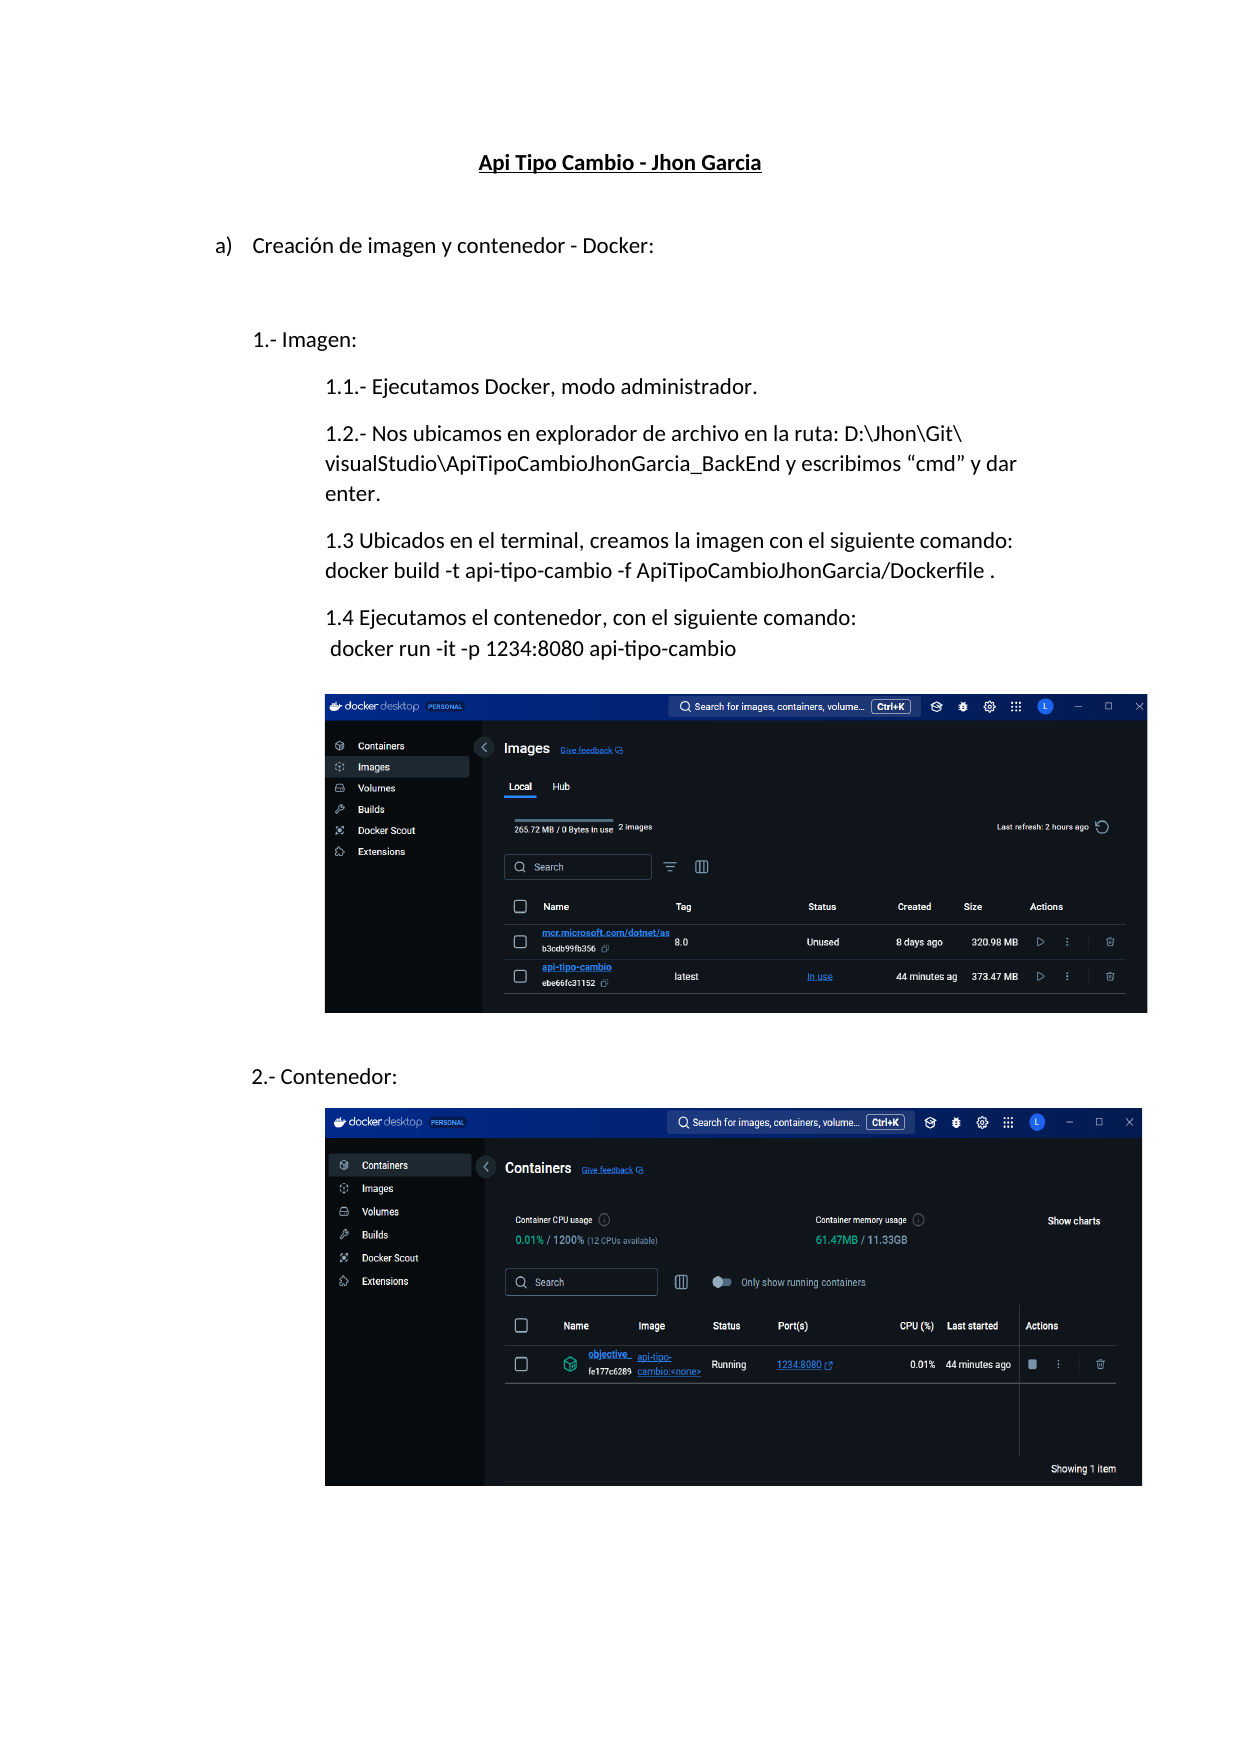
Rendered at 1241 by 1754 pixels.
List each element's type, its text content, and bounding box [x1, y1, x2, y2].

picture [325, 1108, 1143, 1486]
text 1.3 Ubicados en el terminal, creamos la imagen con el siguiente comando: docker build -t api-tipo-cambio -f ApiTipoCambioJhonGarcia/Dockerfile . [325, 526, 1063, 585]
text Api Tipo Cambio - Jhon Garcia [177, 148, 1063, 176]
text 2.- Contenedor: [177, 1062, 1063, 1090]
text docker run -it -p 1234:8080 api-tipo-cambio [325, 634, 1063, 662]
picture [324, 694, 1148, 1013]
list Creación de imagen y contenedor - Docker: [215, 232, 1063, 260]
text 1.4 Ejecutamos el contenedor, con el siguiente comando: [325, 603, 1063, 632]
text 1.2.- Nos ubicamos en explorador de archivo en la ruta: D:\Jhon\Git\visualStudio\ApiTipoCambioJhonGarcia_BackEnd y escribimos “cmd” y dar enter. [325, 419, 1063, 508]
text 1.1.- Ejecutamos Docker, modo administrador. [325, 372, 1063, 400]
text 1.- Imagen: [252, 325, 1063, 353]
